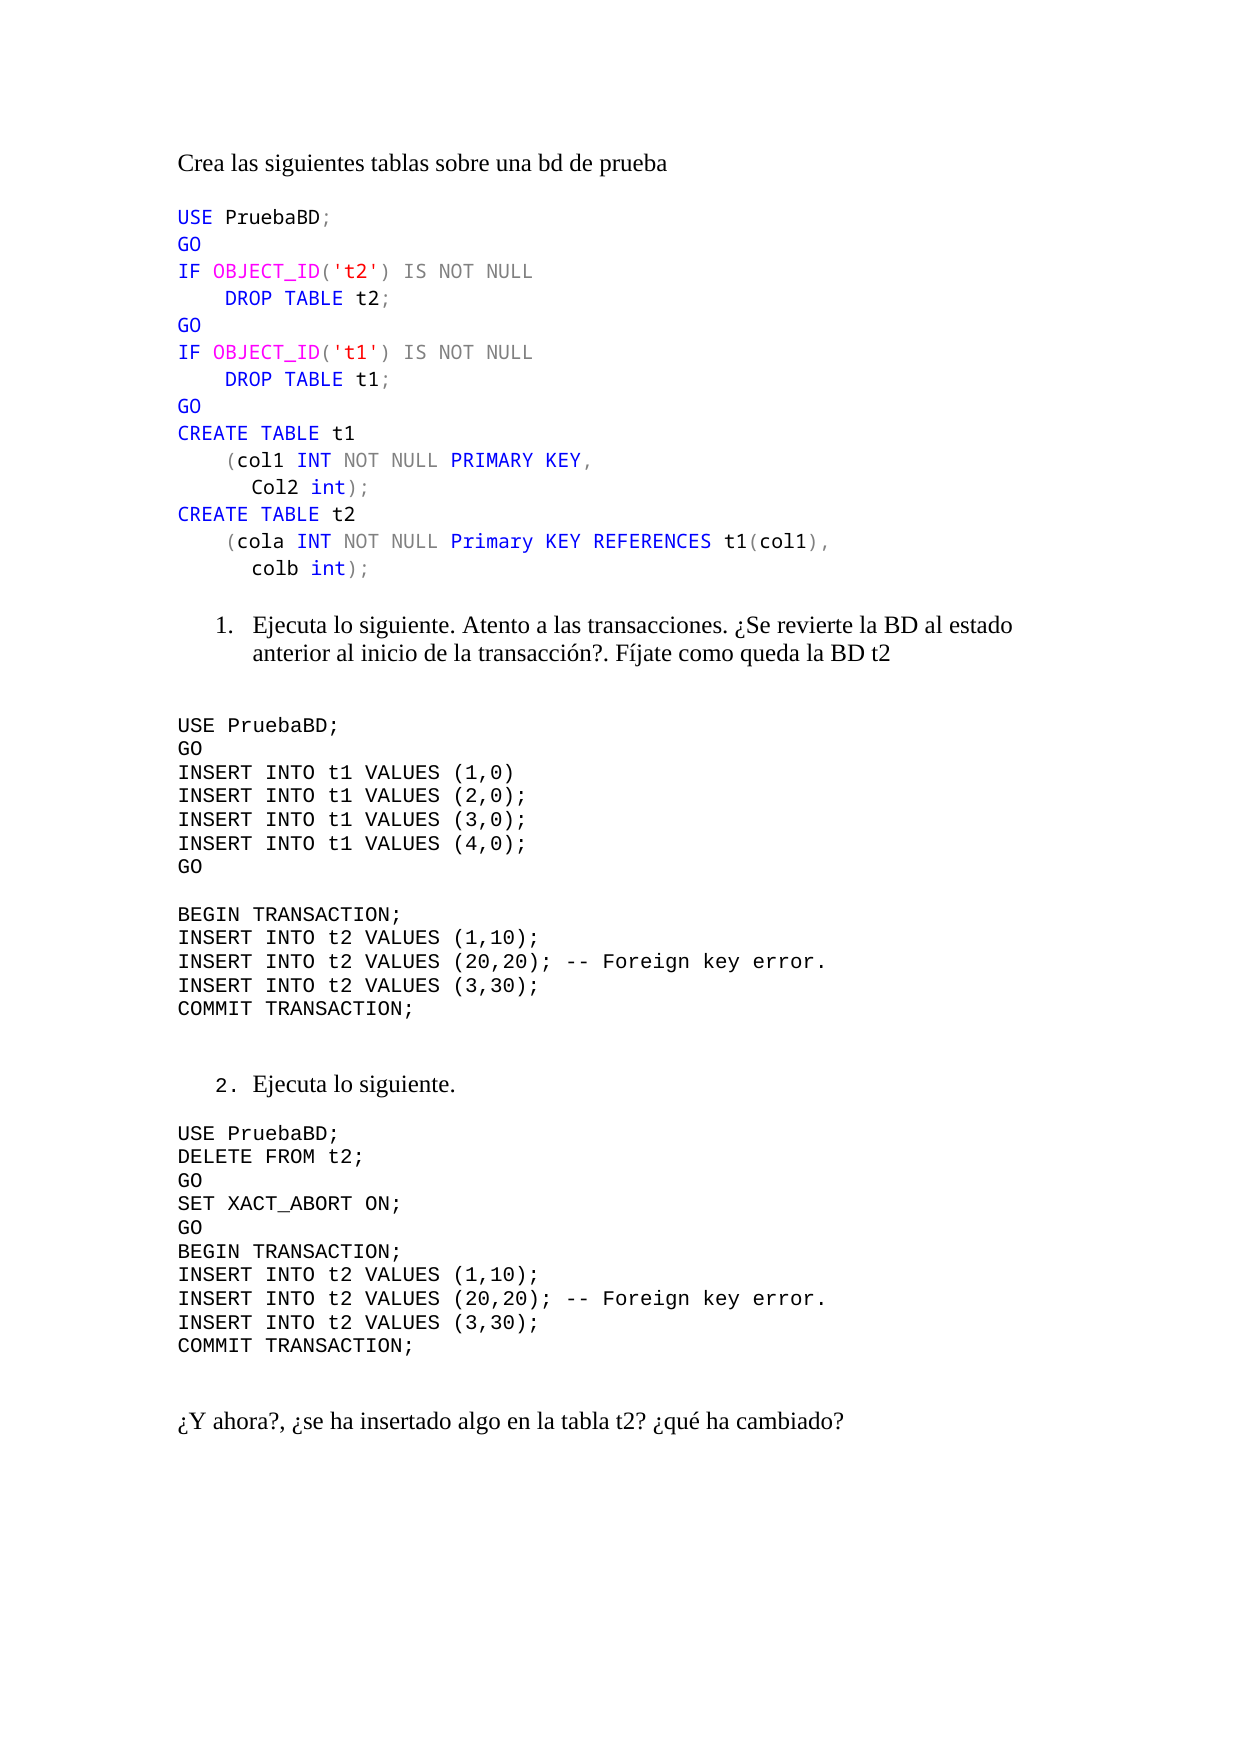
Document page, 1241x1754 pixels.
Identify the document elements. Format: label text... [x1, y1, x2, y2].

text INSERT INTO t2 VALUES (3,30); [177, 1312, 1063, 1335]
text IF OBJECT_ID('t2') IS NOT NULL [177, 257, 1063, 284]
text SET XACT_ABORT ON; [177, 1193, 1063, 1217]
text colb int); [177, 554, 1063, 581]
text BEGIN TRANSACTION; [177, 904, 1063, 927]
text DROP TABLE t1; [177, 365, 1063, 392]
text GO [177, 738, 1063, 762]
text BEGIN TRANSACTION; [177, 1241, 1063, 1264]
text USE PruebaBD; [177, 714, 1063, 738]
text COMMIT TRANSACTION; [177, 1335, 1063, 1359]
text INSERT INTO t1 VALUES (2,0); [177, 786, 1063, 809]
list Ejecuta lo siguiente. Atento a las transacciones. ¿Se revierte la BD al estado anterior al inicio de la transacción?. Fíjate como queda la BD t2 [215, 610, 1063, 667]
text Crea las siguientes tablas sobre una bd de prueba [177, 148, 1063, 176]
text (cola INT NOT NULL Primary KEY REFERENCES t1(col1), [177, 527, 1063, 554]
text IF OBJECT_ID('t1') IS NOT NULL [177, 338, 1063, 365]
text GO [177, 392, 1063, 419]
text DROP TABLE t2; [177, 284, 1063, 311]
text INSERT INTO t1 VALUES (3,0); [177, 809, 1063, 833]
text INSERT INTO t2 VALUES (3,30); [177, 975, 1063, 998]
text (col1 INT NOT NULL PRIMARY KEY, [177, 446, 1063, 473]
text INSERT INTO t2 VALUES (1,10); [177, 1264, 1063, 1288]
text DELETE FROM t2; [177, 1146, 1063, 1170]
text INSERT INTO t1 VALUES (4,0); [177, 833, 1063, 856]
text CREATE TABLE t1 [177, 419, 1063, 446]
text GO [177, 1217, 1063, 1241]
text INSERT INTO t1 VALUES (1,0) [177, 762, 1063, 786]
text INSERT INTO t2 VALUES (1,10); [177, 927, 1063, 951]
text CREATE TABLE t2 [177, 500, 1063, 527]
text Col2 int); [177, 473, 1063, 500]
text GO [177, 856, 1063, 880]
text USE PruebaBD; [177, 1122, 1063, 1146]
text GO [177, 311, 1063, 338]
text ¿Y ahora?, ¿se ha insertado algo en la tabla t2? ¿qué ha cambiado? [177, 1406, 1063, 1435]
text INSERT INTO t2 VALUES (20,20); -- Foreign key error. [177, 1288, 1063, 1312]
text GO [177, 230, 1063, 257]
text INSERT INTO t2 VALUES (20,20); -- Foreign key error. [177, 951, 1063, 975]
text COMMIT TRANSACTION; [177, 998, 1063, 1022]
list Ejecuta lo siguiente. [215, 1069, 1063, 1099]
text USE PruebaBD; [177, 203, 1063, 230]
text GO [177, 1170, 1063, 1193]
